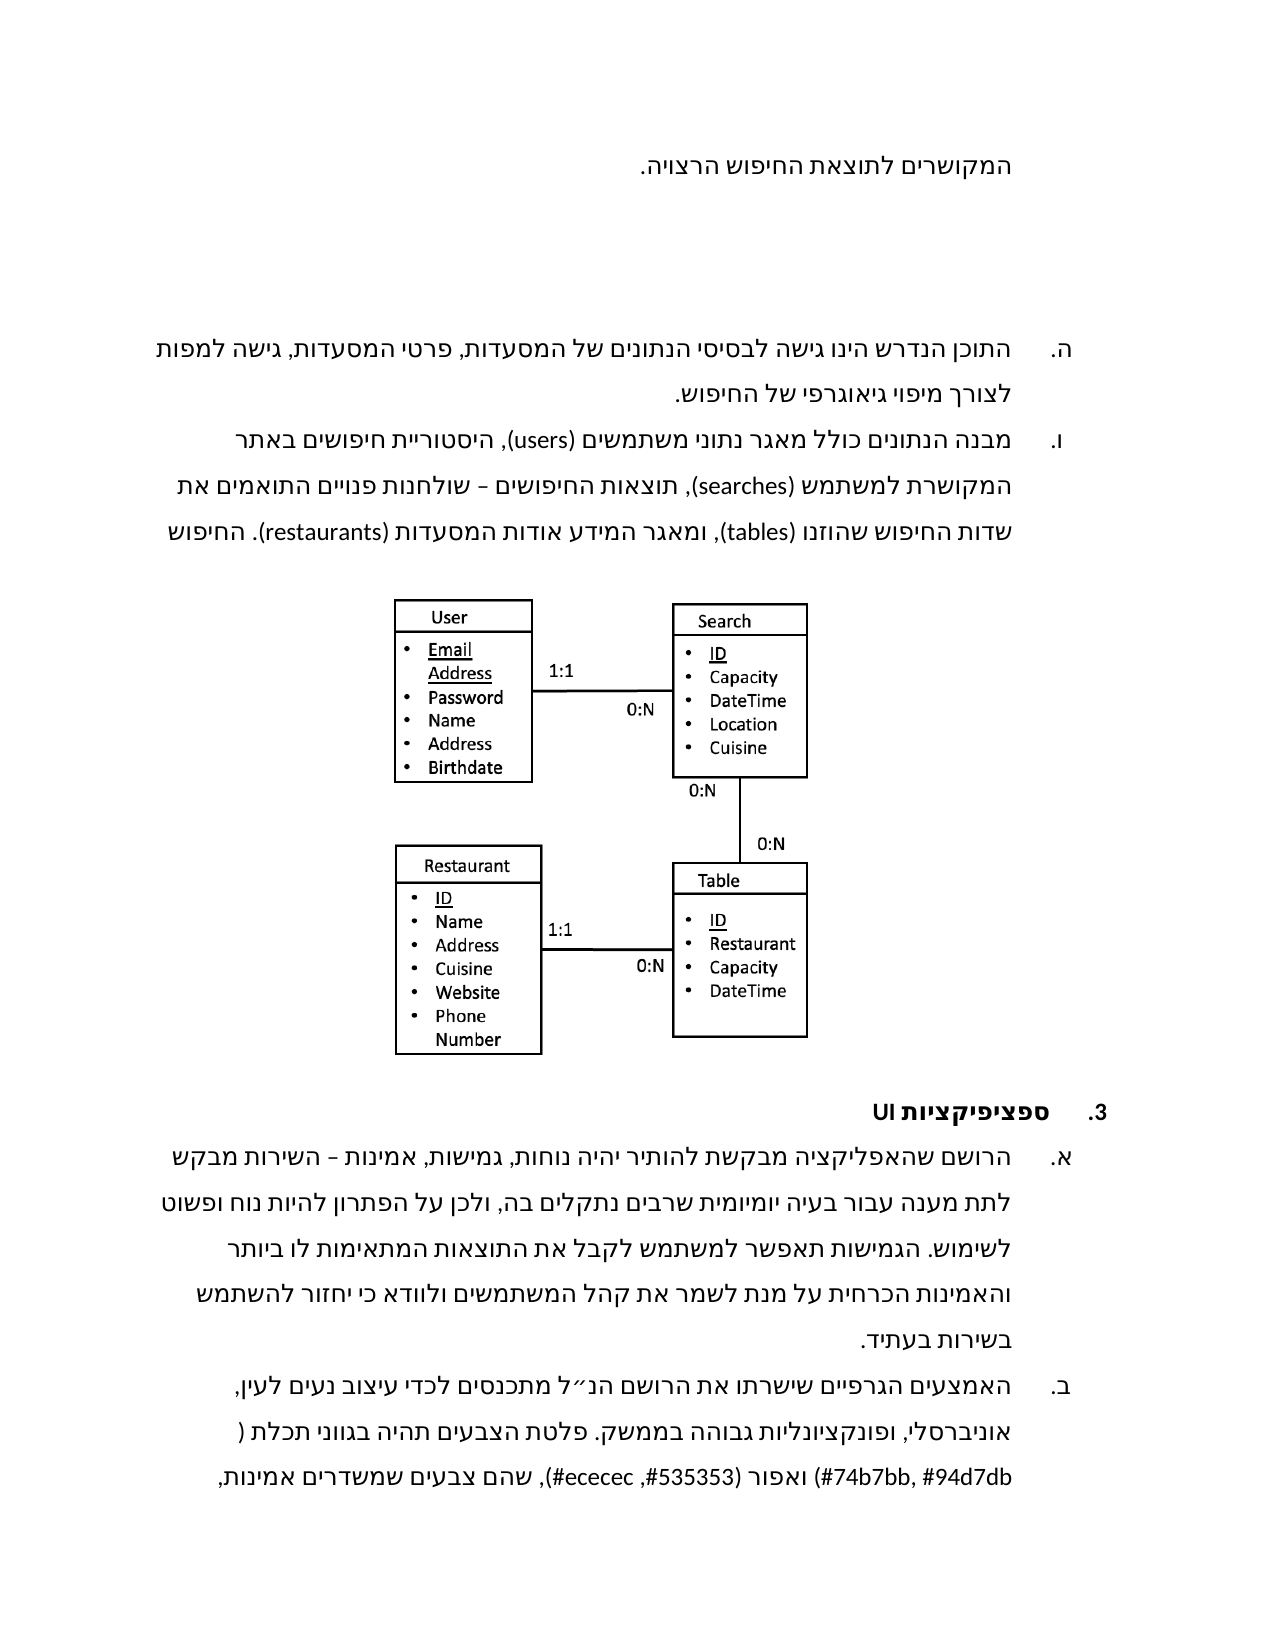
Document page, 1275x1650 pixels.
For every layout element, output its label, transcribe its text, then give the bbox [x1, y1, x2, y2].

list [150, 1370, 1050, 1492]
list מבנה הנתונים כולל מאגר נתוני משתמשים (users), היסטוריית חיפושים באתר המקושרת למשתמש (searches), תוצאות החיפושים – שולחנות פנויים התואמים את שדות החיפוש שהוזנו (tables), ומאגר המידע אודות המסעדות (restaurants). החיפוש [150, 424, 1050, 546]
list הרושם שהאפליקציה מבקשת להותיר יהיה נוחות, גמישות, אמינות – השירות מבקש לתת מענה עבור בעיה יומיומית שרבים נתקלים בה, ולכן על הפתרון להיות נוח ופשוט לשימוש. הגמישות תאפשר למשתמש לקבל את התוצאות המתאימות לו ביותר והאמינות הכרחית על מנת לשמר את קהל המשתמשים ולוודא כי יחזור להשתמש בשירות בעתיד. [150, 1141, 1050, 1355]
picture [370, 584, 825, 1069]
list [150, 150, 1050, 318]
list התוכן הנדרש הינו גישה לבסיסי הנתונים של המסעדות, פרטי המסעדות, גישה למפות לצורך מיפוי גיאוגרפי של החיפוש. [150, 333, 1050, 409]
list ספציפיקציות UI [150, 1096, 1087, 1126]
